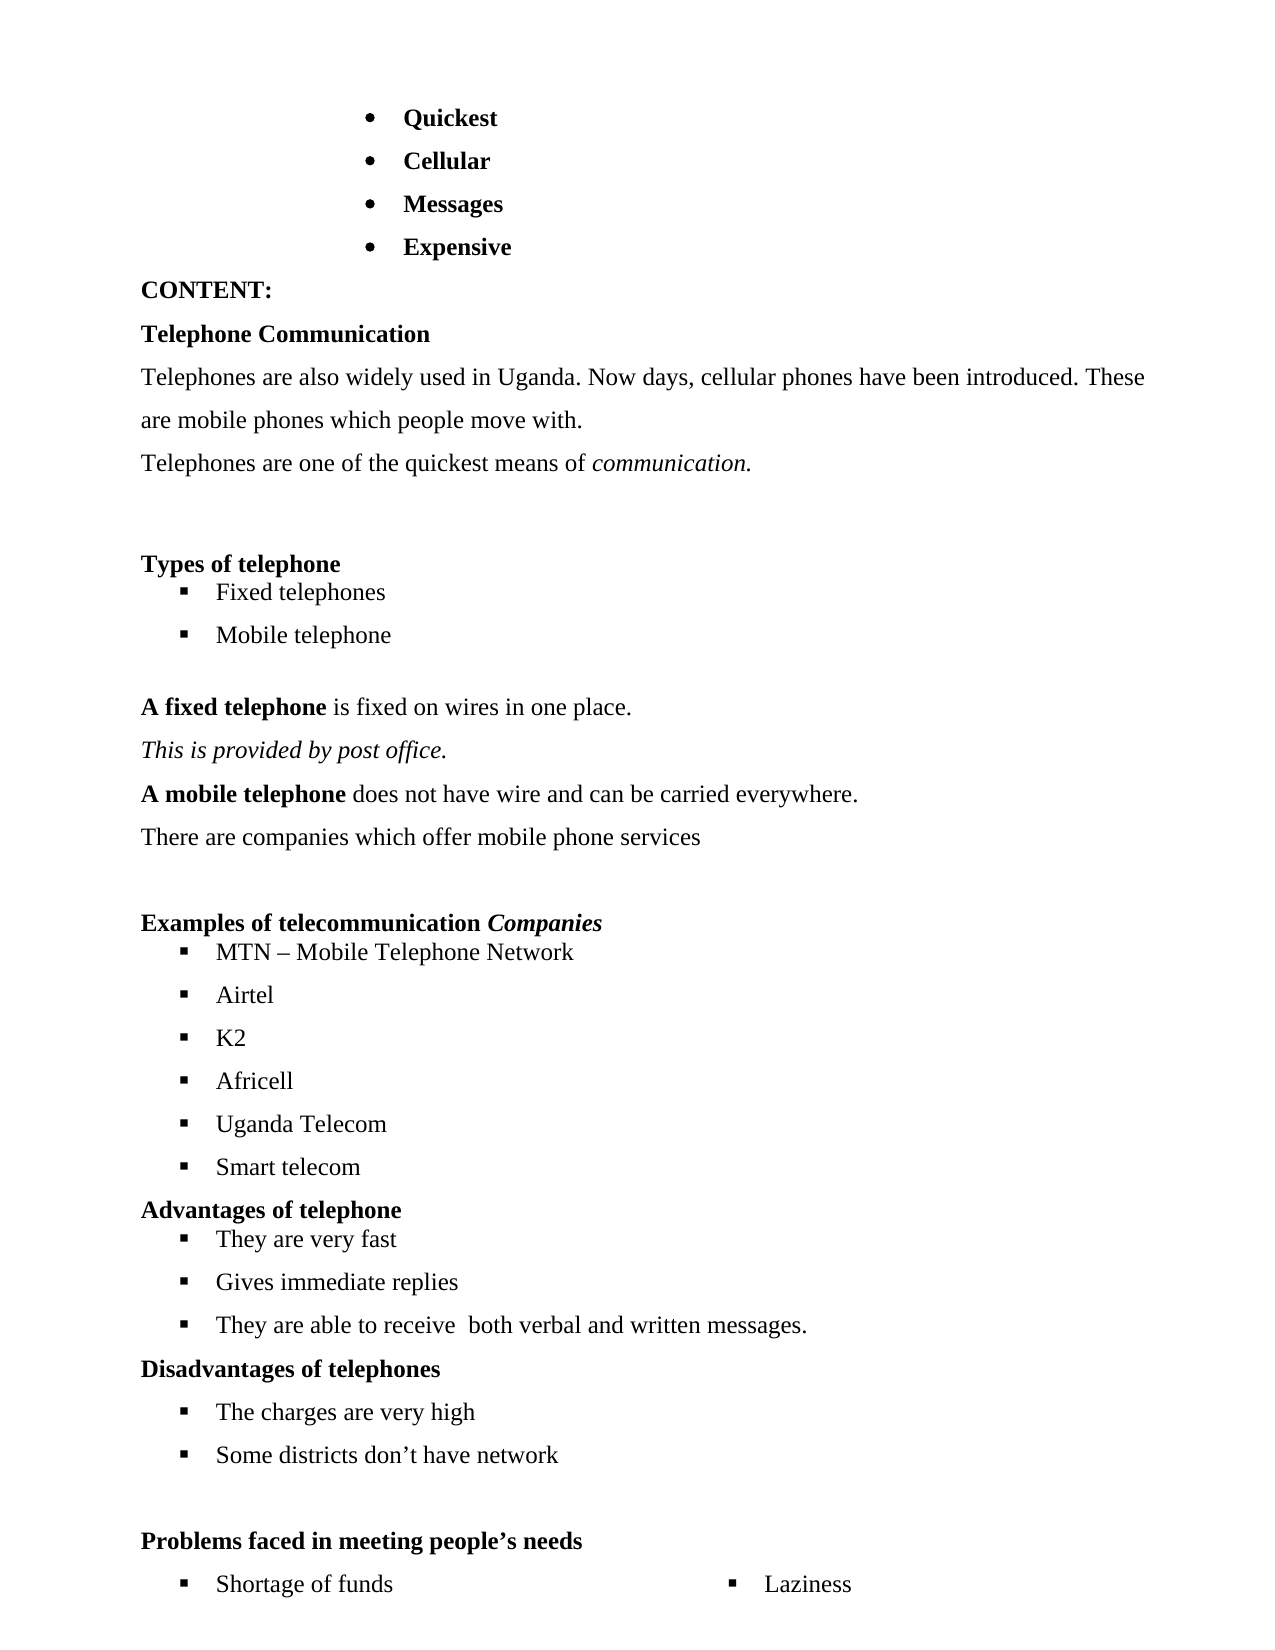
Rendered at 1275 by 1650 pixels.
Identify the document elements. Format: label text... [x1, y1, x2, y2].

text Advantages of telephone [141, 1196, 1162, 1224]
list Fixed telephones [178, 577, 1162, 606]
list They are very fast [178, 1224, 1162, 1253]
list Gives immediate replies [178, 1267, 1162, 1296]
list MTN – Mobile Telephone Network [178, 937, 1162, 966]
list Laziness [727, 1569, 1162, 1598]
list Mobile telephone [178, 621, 1162, 649]
list Uganda Telecom [178, 1109, 1162, 1138]
text This is provided by post office. [141, 736, 1162, 764]
text A fixed telephone is fixed on wires in one place. [141, 692, 1162, 721]
text Telephones are one of the quickest means of communication. [141, 448, 1162, 477]
list Smart telecom [178, 1152, 1162, 1181]
list Some districts don’t have network [178, 1440, 1162, 1469]
text A mobile telephone does not have wire and can be carried everywhere. [141, 779, 1162, 807]
list Quickest [366, 103, 1162, 132]
list Cellular [366, 146, 1162, 175]
text Telephone Communication [141, 319, 1162, 347]
text CONTENT: [141, 276, 1162, 304]
text Types of telephone [141, 549, 1162, 577]
list Airtel [178, 980, 1162, 1009]
list Shortage of funds [178, 1569, 614, 1598]
text Examples of telecommunication Companies [141, 908, 1162, 937]
list They are able to receive both verbal and written messages. [178, 1311, 1162, 1339]
text Telephones are also widely used in Uganda. Now days, cellular phones have been introduced. These are mobile phones which people move with. [141, 362, 1162, 434]
text There are companies which offer mobile phone services [141, 822, 1162, 851]
list Messages [366, 189, 1162, 218]
list K2 [178, 1023, 1162, 1052]
text Disadvantages of telephones [141, 1354, 1162, 1382]
list The charges are very high [178, 1397, 1162, 1426]
list Africell [178, 1066, 1162, 1095]
text Problems faced in meeting people’s needs [141, 1526, 1162, 1555]
list Expensive [366, 232, 1162, 261]
